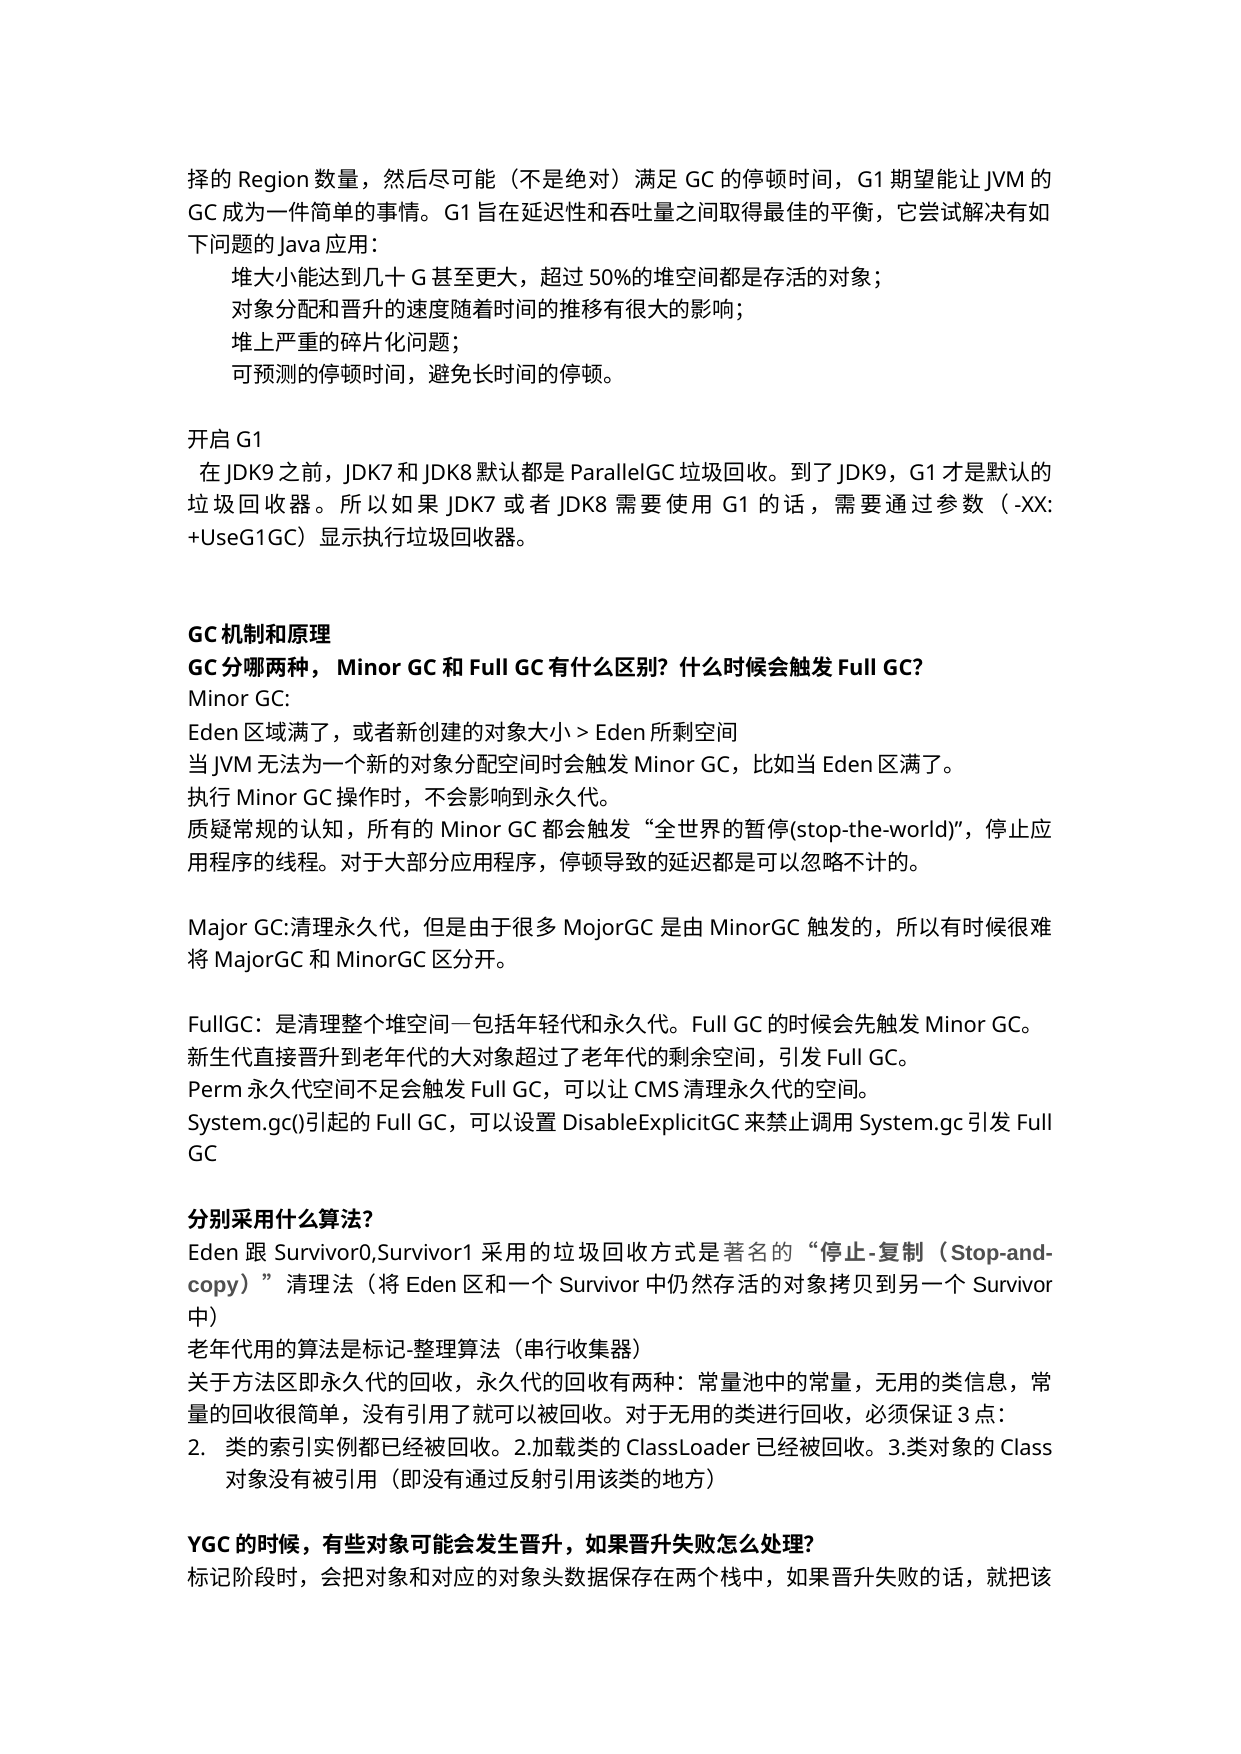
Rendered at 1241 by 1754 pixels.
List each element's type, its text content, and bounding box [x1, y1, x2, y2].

text Perm永久代空间不足会触发Full GC，可以让CMS清理永久代的空间。 [187, 1072, 1053, 1104]
text System.gc()引起的Full GC，可以设置DisableExplicitGC来禁止调用System.gc引发Full GC [187, 1104, 1053, 1169]
text 分别采用什么算法？ [187, 1202, 1053, 1234]
text 标记阶段时，会把对象和对应的对象头数据保存在两个栈中，如果晋升失败的话，就把该对象的对象头复原，然后提早进行一次老年代的回收，防止下次进行YGC的时候发生晋升失败 [187, 1559, 1053, 1592]
text GC机制和原理 [187, 617, 1053, 649]
text FullGC：是清理整个堆空间—包括年轻代和永久代。Full GC的时候会先触发Minor GC。 [187, 1007, 1053, 1039]
text 可预测的停顿时间，避免长时间的停顿。 [187, 357, 1053, 389]
text 当JVM无法为一个新的对象分配空间时会触发Minor GC，比如当Eden区满了。 [187, 747, 1053, 779]
list 类的索引实例都已经被回收。2.加载类的ClassLoader已经被回收。3.类对象的Class对象没有被引用（即没有通过反射引用该类的地方） [187, 1429, 1053, 1494]
text 在JDK9之前，JDK7和JDK8默认都是ParallelGC垃圾回收。到了JDK9，G1才是默认的垃圾回收器。所以如果JDK7或者JDK8需要使用G1的话，需要通过参数（-XX:+UseG1GC）显示执行垃圾回收器。 [187, 454, 1053, 552]
text 质疑常规的认知，所有的Minor GC都会触发“全世界的暂停(stop-the-world)”，停止应用程序的线程。对于大部分应用程序，停顿导致的延迟都是可以忽略不计的。 [187, 812, 1053, 877]
text 开启G1 [187, 422, 1053, 454]
text 老年代用的算法是标记-整理算法（串行收集器） [187, 1332, 1053, 1364]
text 关于方法区即永久代的回收，永久代的回收有两种：常量池中的常量，无用的类信息，常量的回收很简单，没有引用了就可以被回收。对于无用的类进行回收，必须保证3点： [187, 1364, 1053, 1429]
text Eden区域满了，或者新创建的对象大小 > Eden所剩空间 [187, 714, 1053, 747]
text Major GC:清理永久代，但是由于很多MojorGC 是由MinorGC 触发的，所以有时候很难将MajorGC 和MinorGC区分开。 [187, 909, 1053, 974]
text 新生代直接晋升到老年代的大对象超过了老年代的剩余空间，引发Full GC。 [187, 1039, 1053, 1072]
text YGC的时候，有些对象可能会发生晋升，如果晋升失败怎么处理？ [187, 1527, 1053, 1559]
text 堆大小能达到几十G甚至更大，超过50%的堆空间都是存活的对象； [187, 259, 1053, 292]
text Minor GC: [187, 682, 1053, 714]
text 堆上严重的碎片化问题； [187, 324, 1053, 357]
text Eden跟Survivor0,Survivor1采用的垃圾回收方式是著名的“停止-复制（Stop-and-copy）”清理法（将Eden区和一个Survivor中仍然存活的对象拷贝到另一个Survivor中） [187, 1234, 1053, 1332]
text 执行Minor GC操作时，不会影响到永久代。 [187, 779, 1053, 812]
text 对象分配和晋升的速度随着时间的推移有很大的影响； [187, 292, 1053, 324]
text GC分哪两种， Minor GC 和Full GC有什么区别？什么时候会触发Full GC？ [187, 649, 1053, 682]
